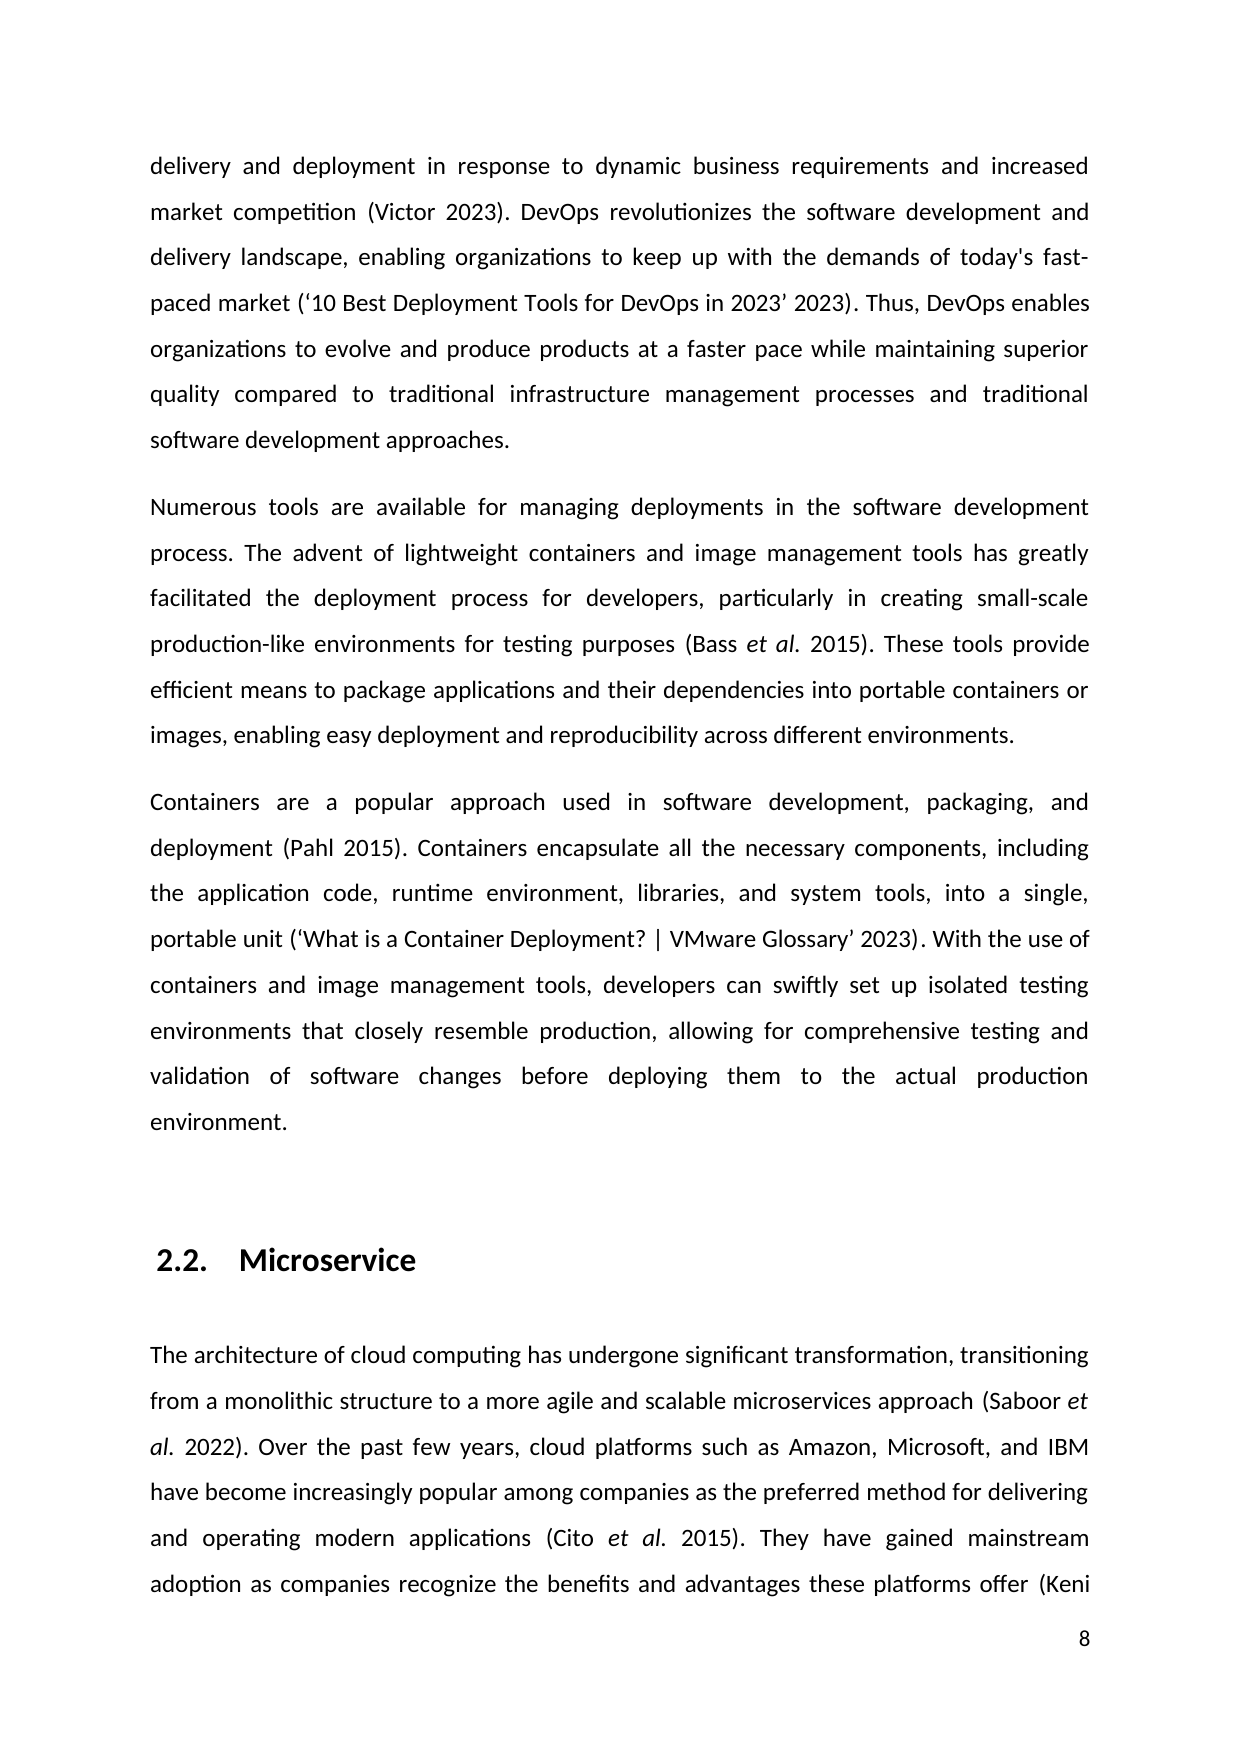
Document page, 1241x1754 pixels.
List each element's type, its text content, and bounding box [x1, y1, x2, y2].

subtitle Microservice [156, 1239, 1090, 1280]
text Containers are a popular approach used in software development, packaging, and deployment (Pahl 2015). Containers encapsulate all the necessary components, including the application code, runtime environment, libraries, and system tools, into a single, portable unit (‘What is a Container Deployment? | VMware Glossary’ 2023). With the use of containers and image management tools, developers can swiftly set up isolated testing environments that closely resemble production, allowing for comprehensive testing and validation of software changes before deploying them to the actual production environment. [150, 786, 1090, 1137]
text Numerous tools are available for managing deployments in the software development process. The advent of lightweight containers and image management tools has greatly facilitated the deployment process for developers, particularly in creating small-scale production-like environments for testing purposes (Bass et al. 2015). These tools provide efficient means to package applications and their dependencies into portable containers or images, enabling easy deployment and reproducibility across different environments. [150, 491, 1090, 750]
